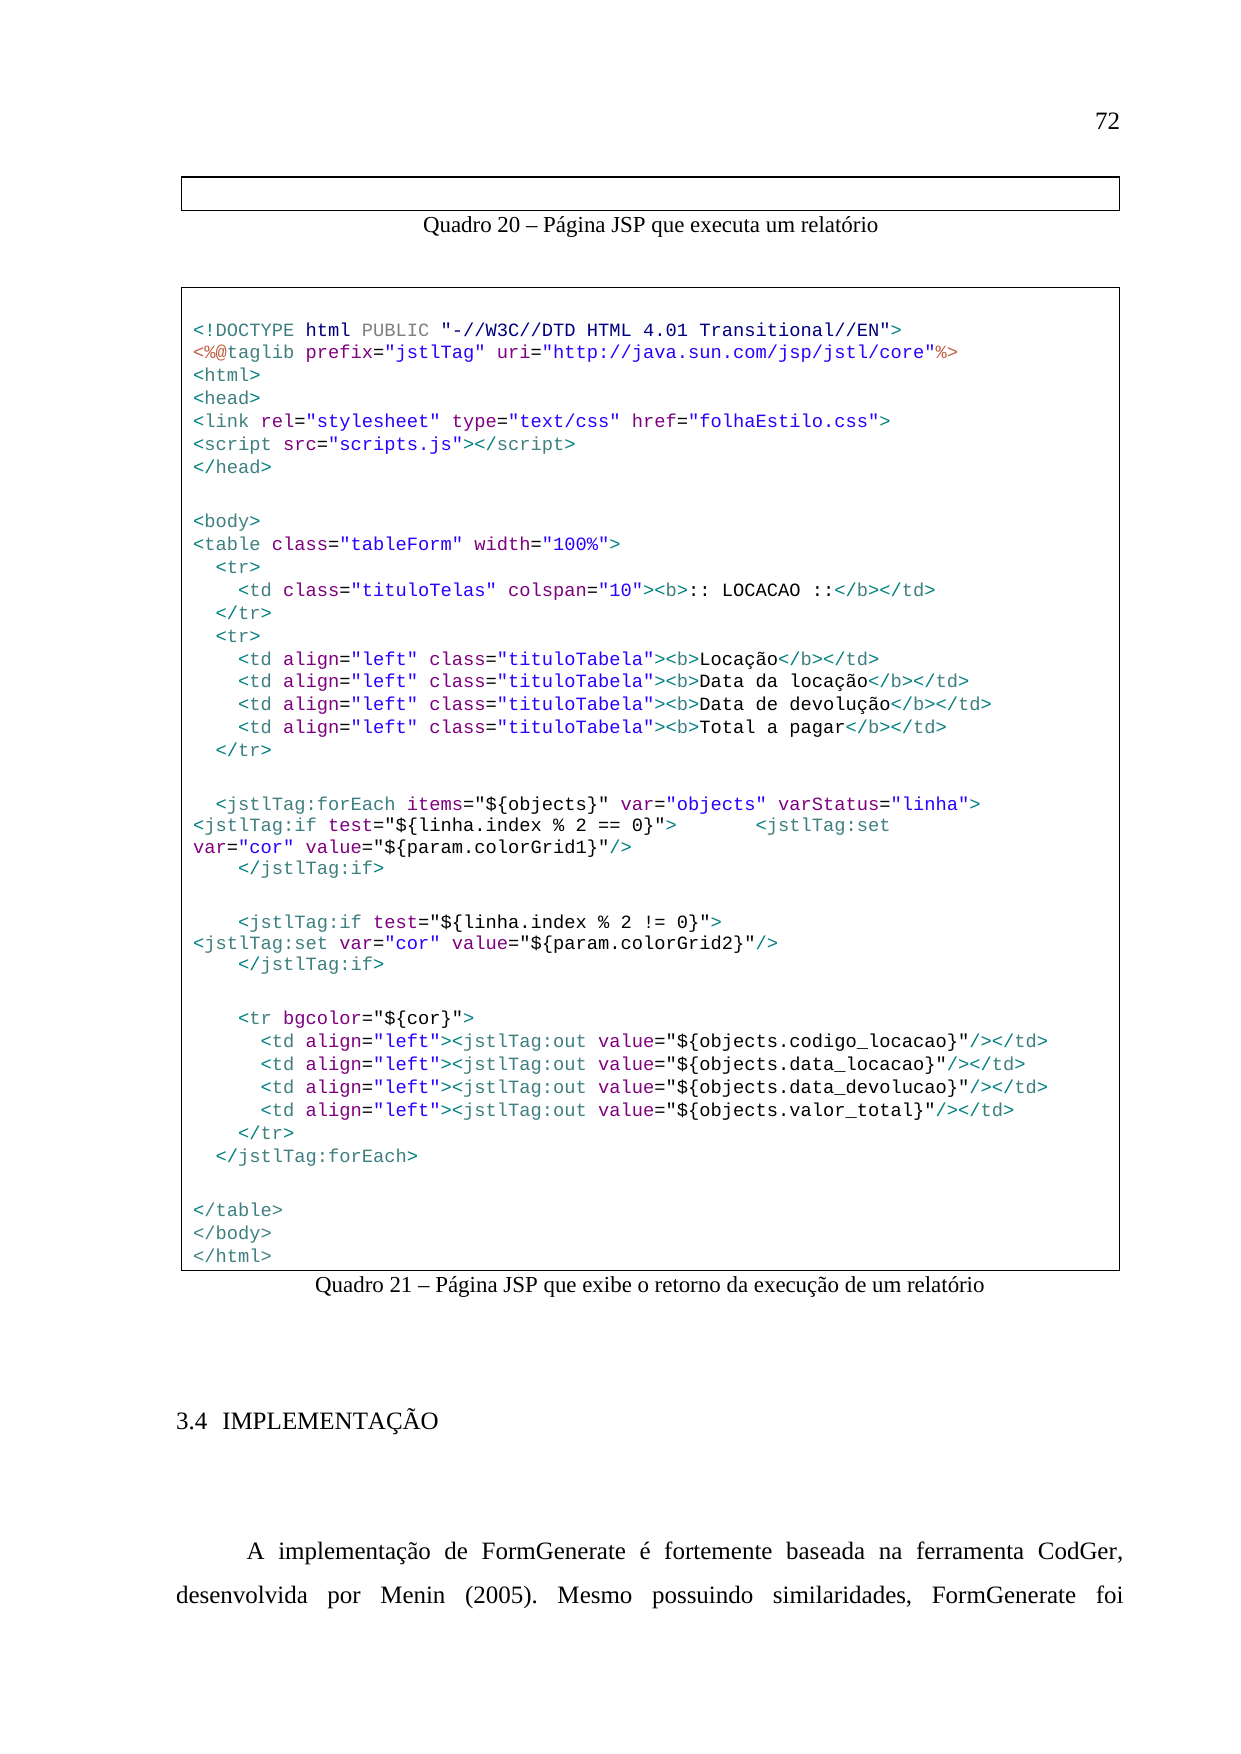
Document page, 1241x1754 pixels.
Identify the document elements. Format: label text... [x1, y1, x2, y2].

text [176, 1536, 1124, 1609]
text Quadro 21 – Página JSP que exibe o retorno da execução de um relatório [177, 1271, 1123, 1297]
table_header <!DOCTYPE html PUBLIC "-//W3C//DTD HTML 4.01 Transitional//EN"> <%@taglib prefix="jstlTag" uri="http://java.sun.com/jsp/jstl/core"%> <html> <head> <link rel="stylesheet" type="text/css" href="folhaEstilo.css"> <script src="scripts.js"></script> </head> <body> <table class="tableForm" width="100%"> <tr> <td class="tituloTelas" colspan="10"><b>:: LOCACAO ::</b></td> </tr> <tr> <td align="left" class="tituloTabela"><b>Locação</b></td> <td align="left" class="tituloTabela"><b>Data da locação</b></td> <td align="left" class="tituloTabela"><b>Data de devolução</b></td> <td align="left" class="tituloTabela"><b>Total a pagar</b></td> </tr> <jstlTag:forEach items="${objects}" var="objects" varStatus="linha"> <jstlTag:if test="${linha.index % 2 == 0}"> <jstlTag:set var="cor" value="${param.colorGrid1}"/> </jstlTag:if> <jstlTag:if test="${linha.index % 2 != 0}"> <jstlTag:set var="cor" value="${param.colorGrid2}"/> </jstlTag:if> <tr bgcolor="${cor}"> <td align="left"><jstlTag:out value="${objects.codigo_locacao}"/></td> <td align="left"><jstlTag:out value="${objects.data_locacao}"/></td> <td align="left"><jstlTag:out value="${objects.data_devolucao}"/></td> <td align="left"><jstlTag:out value="${objects.valor_total}"/></td> </tr> </jstlTag:forEach> </table> </body> </html> [182, 288, 1119, 1270]
subtitle IMPLEMENTAÇÃO [176, 1406, 1124, 1434]
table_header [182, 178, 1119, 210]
text Quadro 20 – Página JSP que executa um relatório [177, 211, 878, 237]
